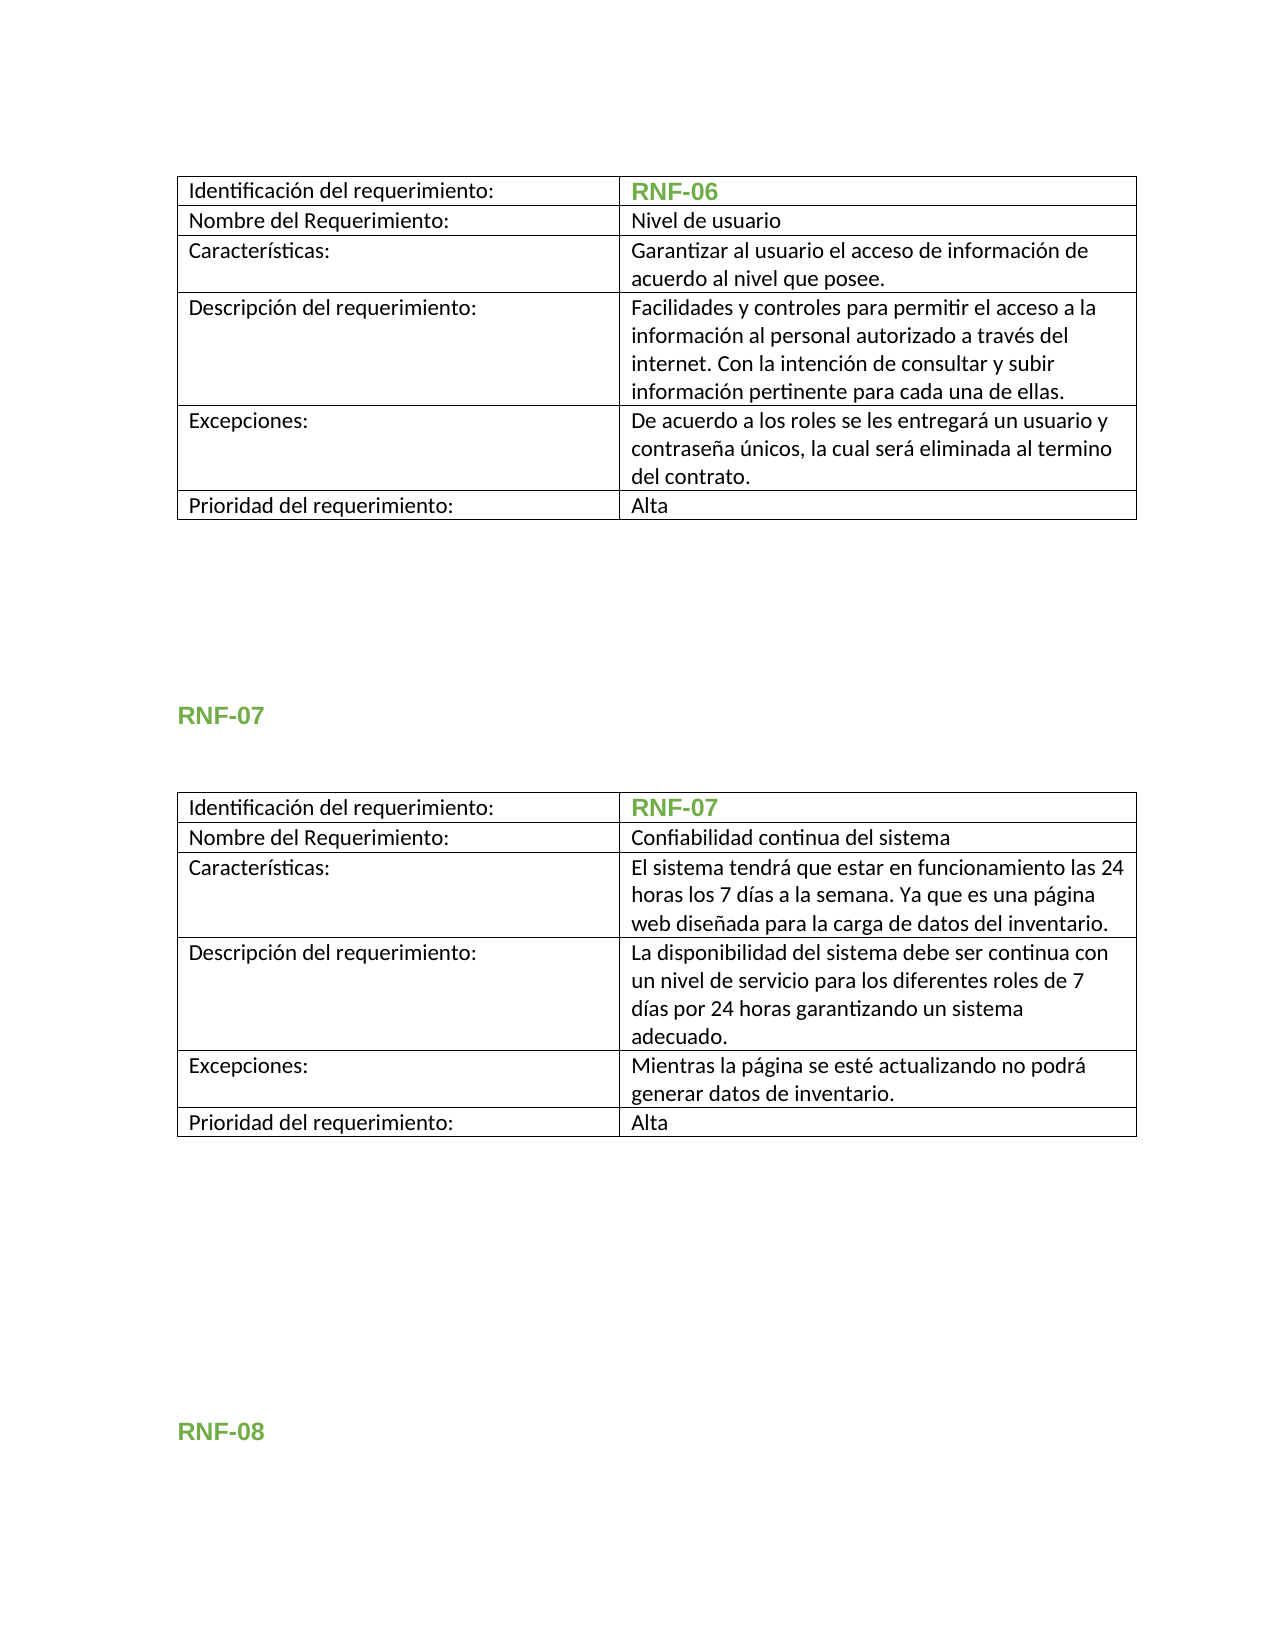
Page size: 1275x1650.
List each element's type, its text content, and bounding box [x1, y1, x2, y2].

table_cell Facilidades y controles para permitir el acceso a la información al personal autorizado a través del internet. Con la intención de consultar y subir información pertinente para cada una de ellas. [620, 293, 1136, 405]
table_cell Confiabilidad continua del sistema [620, 823, 1136, 852]
table_cell Mientras la página se esté actualizando no podrá generar datos de inventario. [620, 1051, 1136, 1107]
table_cell La disponibilidad del sistema debe ser continua con un nivel de servicio para los diferentes roles de 7 días por 24 horas garantizando un sistema adecuado. [620, 938, 1136, 1050]
table_cell Prioridad del requerimiento: [178, 491, 619, 519]
table_cell De acuerdo a los roles se les entregará un usuario y contraseña únicos, la cual será eliminada al termino del contrato. [620, 406, 1136, 490]
table_cell El sistema tendrá que estar en funcionamiento las 24 horas los 7 días a la semana. Ya que es una página web diseñada para la carga de datos del inventario. [620, 853, 1136, 937]
table_cell Excepciones: [178, 406, 619, 490]
text RNF-07 [177, 701, 1098, 730]
table_cell Características: [178, 853, 619, 937]
table_cell Nombre del Requerimiento: [178, 823, 619, 852]
table_cell Excepciones: [178, 1051, 619, 1107]
table_cell Alta [620, 491, 1136, 519]
table_header Identificación del requerimiento: [178, 793, 619, 822]
table_cell Descripción del requerimiento: [178, 293, 619, 405]
table_header Identificación del requerimiento: [178, 177, 619, 205]
table_cell Prioridad del requerimiento: [178, 1108, 619, 1136]
table_header RNF-07 [620, 793, 1136, 822]
table_cell Descripción del requerimiento: [178, 938, 619, 1050]
table_cell Alta [620, 1108, 1136, 1136]
table_cell Nombre del Requerimiento: [178, 206, 619, 235]
table_cell Garantizar al usuario el acceso de información de acuerdo al nivel que posee. [620, 236, 1136, 292]
table_cell Nivel de usuario [620, 206, 1136, 235]
table_cell Características: [178, 236, 619, 292]
text RNF-08 [177, 1417, 1098, 1446]
table_header RNF-06 [620, 177, 1136, 205]
